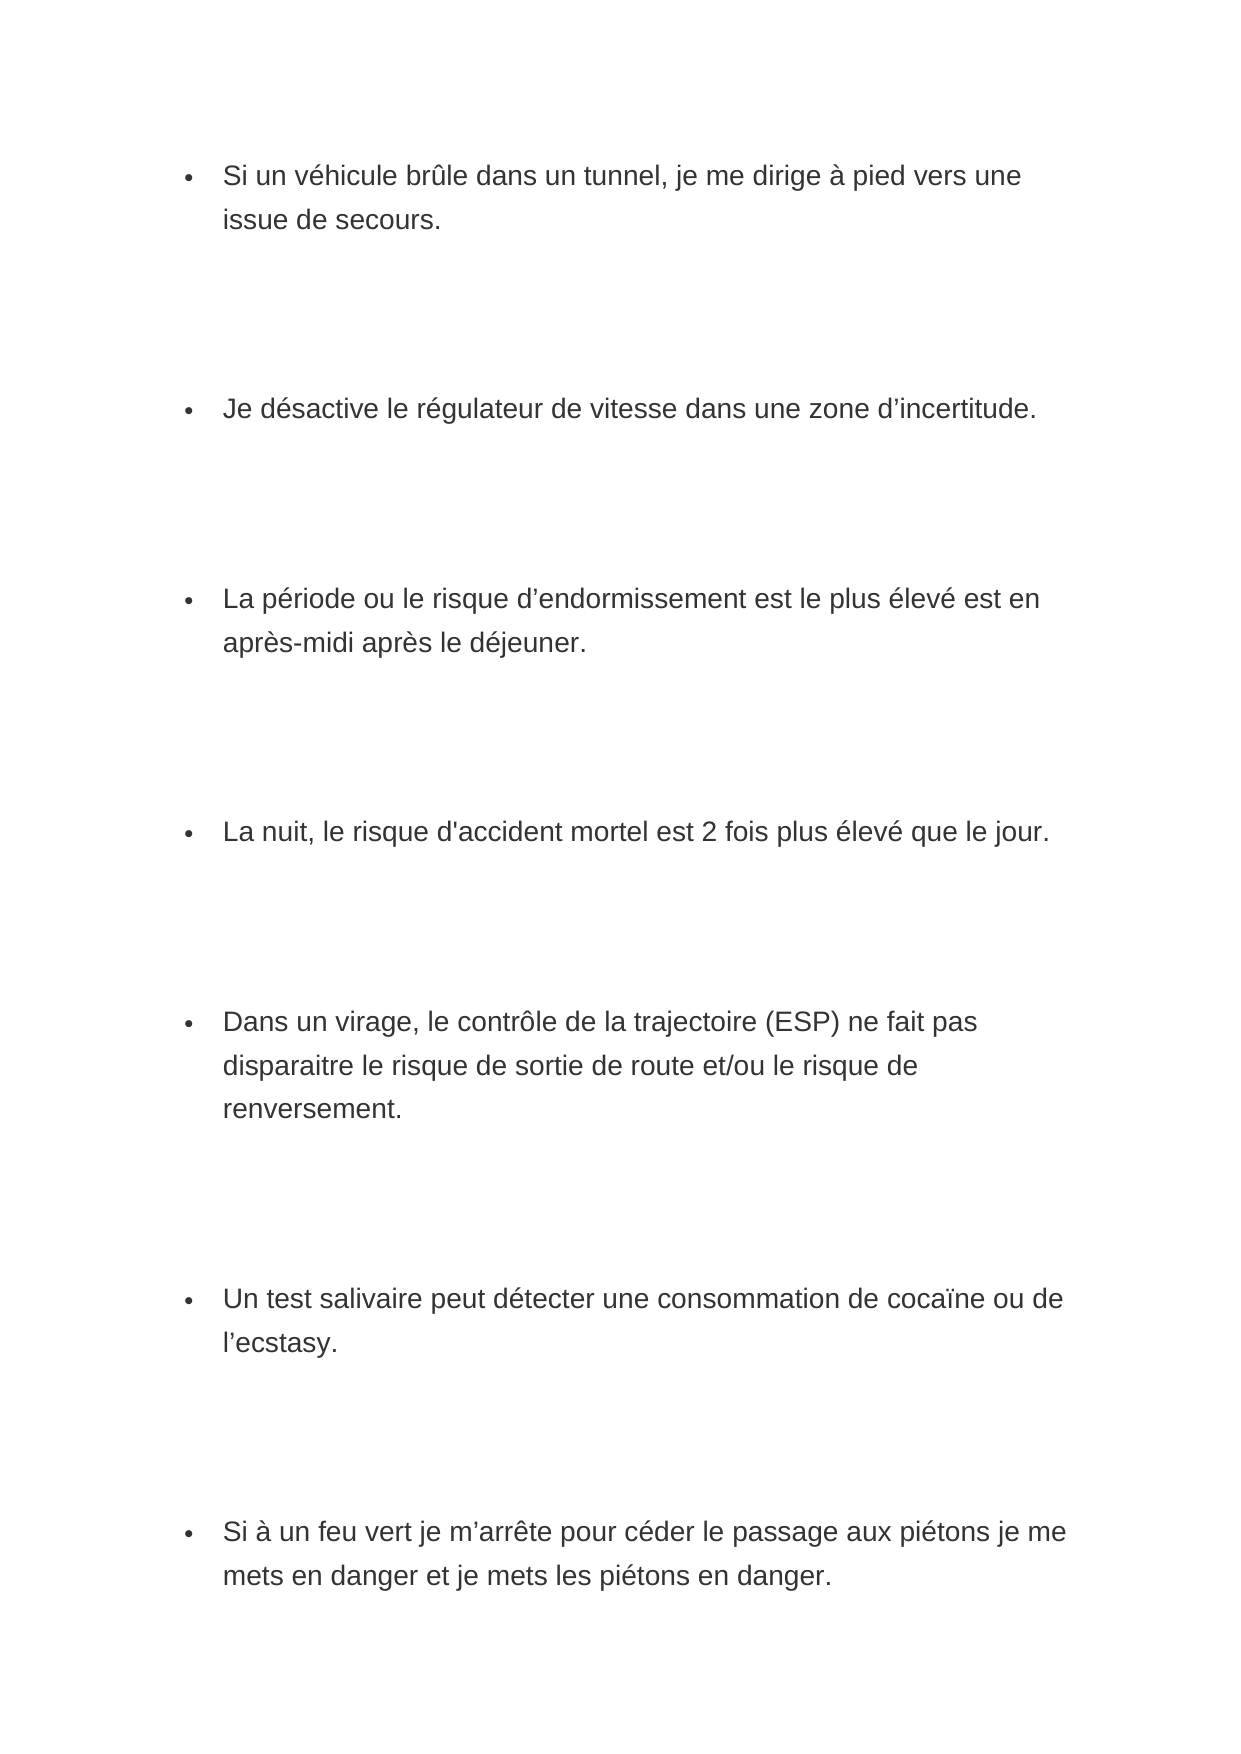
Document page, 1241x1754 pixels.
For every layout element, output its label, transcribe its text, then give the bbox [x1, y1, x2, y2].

list Dans un virage, le contrôle de la trajectoire (ESP) ne fait pas disparaitre le risque de sortie de route et/ou le risque de renversement. [185, 993, 1093, 1125]
list Un test salivaire peut détecter une consommation de cocaïne ou de l’ecstasy. [185, 1271, 1093, 1358]
list Si à un feu vert je m’arrête pour céder le passage aux piétons je me mets en danger et je mets les piétons en danger. [185, 1504, 1093, 1591]
list La nuit, le risque d'accident mortel est 2 fois plus élevé que le jour. [185, 804, 1093, 848]
list La période ou le risque d’endormissement est le plus élevé est en après-midi après le déjeuner. [185, 571, 1093, 658]
list Je désactive le régulateur de vitesse dans une zone d’incertitude. [185, 381, 1093, 425]
list Si un véhicule brûle dans un tunnel, je me dirige à pied vers une issue de secours. [185, 148, 1093, 235]
